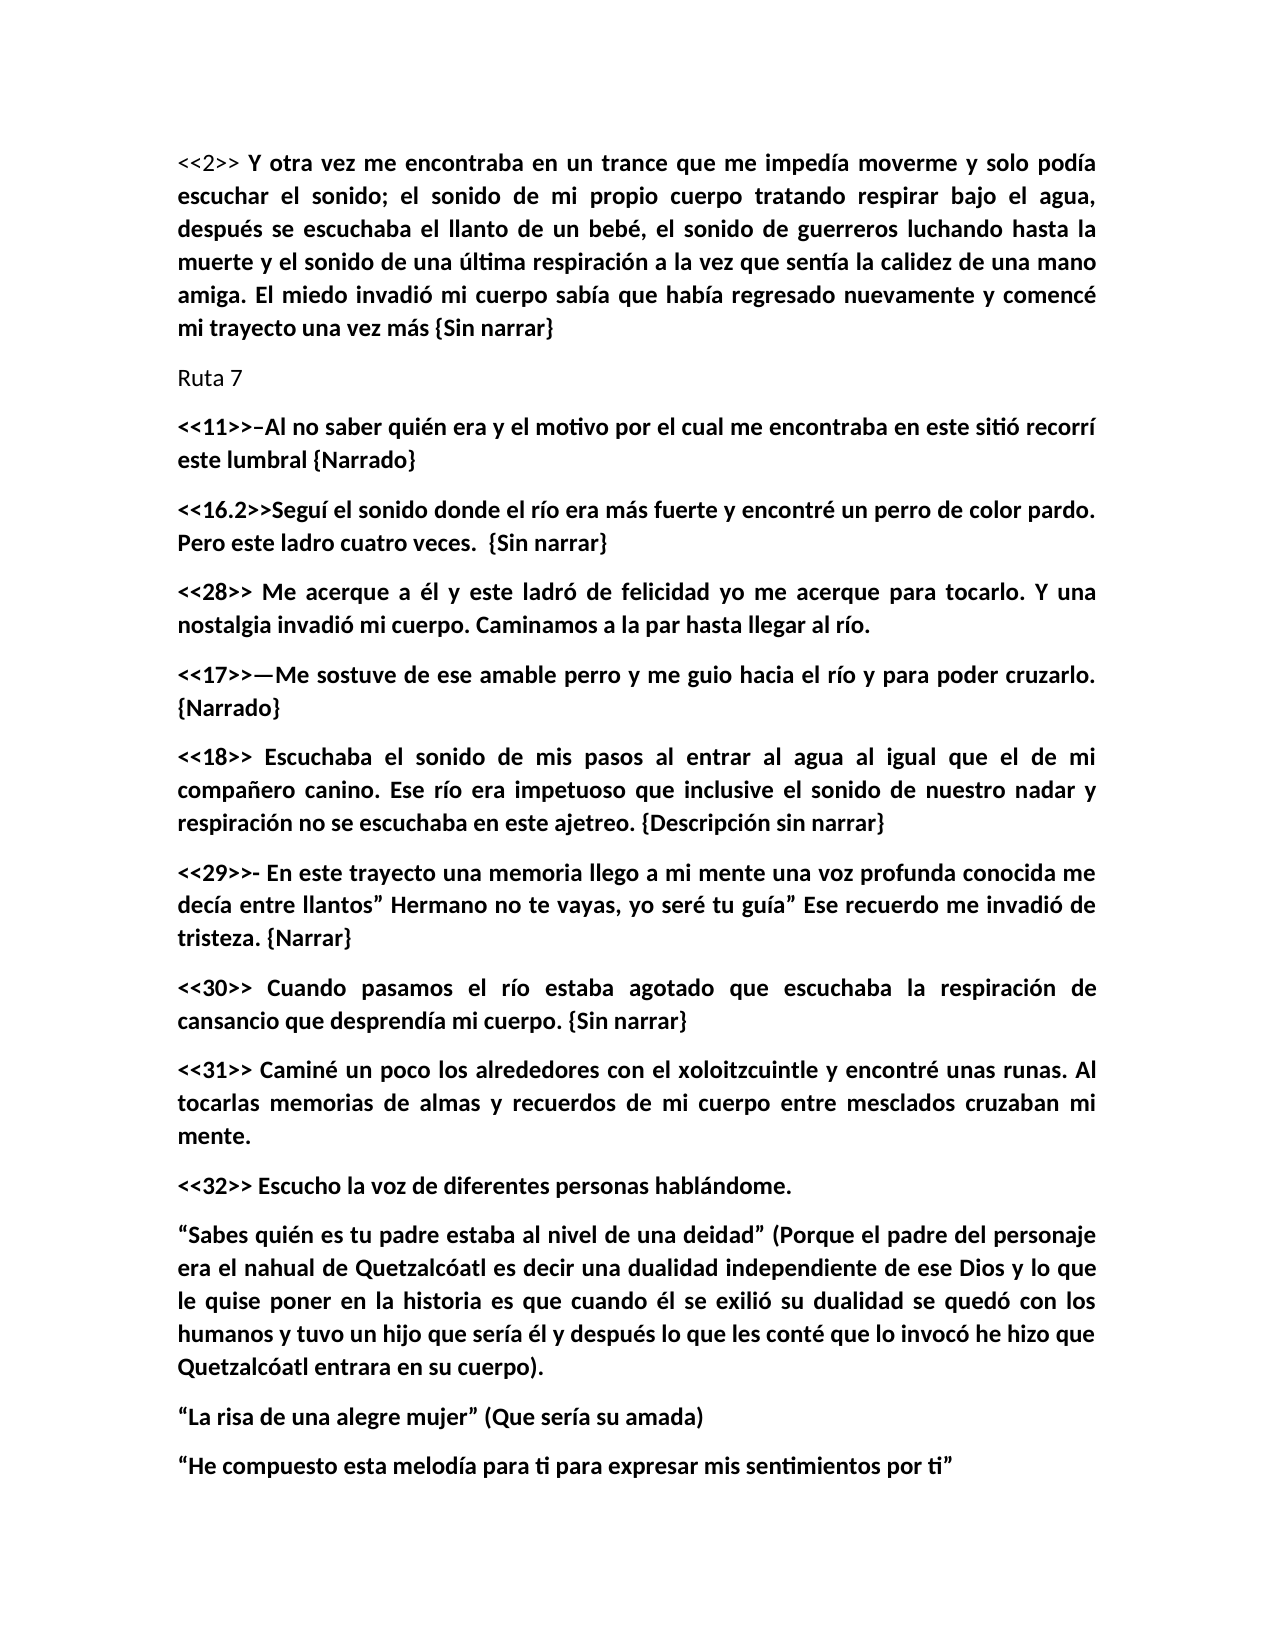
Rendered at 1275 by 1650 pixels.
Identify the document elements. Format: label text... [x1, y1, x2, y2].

text <<18>> Escuchaba el sonido de mis pasos al entrar al agua al igual que el de mi compañero canino. Ese río era impetuoso que inclusive el sonido de nuestro nadar y respiración no se escuchaba en este ajetreo. {Descripción sin narrar} [177, 741, 1098, 838]
text <<28>> Me acerque a él y este ladró de felicidad yo me acerque para tocarlo. Y una nostalgia invadió mi cuerpo. Caminamos a la par hasta llegar al río. [177, 576, 1098, 640]
text <<31>> Caminé un poco los alrededores con el xoloitzcuintle y encontré unas runas. Al tocarlas memorias de almas y recuerdos de mi cuerpo entre mesclados cruzaban mi mente. [177, 1055, 1098, 1151]
text <<17>>—Me sostuve de ese amable perro y me guio hacia el río y para poder cruzarlo. {Narrado} [177, 659, 1098, 722]
text “He compuesto esta melodía para ti para expresar mis sentimientos por ti” [177, 1451, 1098, 1481]
text Ruta 7 [177, 362, 1098, 392]
text <<30>> Cuando pasamos el río estaba agotado que escuchaba la respiración de cansancio que desprendía mi cuerpo. {Sin narrar} [177, 972, 1098, 1036]
text <<29>>- En este trayecto una memoria llego a mi mente una voz profunda conocida me decía entre llantos” Hermano no te vayas, yo seré tu guía” Ese recuerdo me invadió de tristeza. {Narrar} [177, 857, 1098, 953]
text “Sabes quién es tu padre estaba al nivel de una deidad” (Porque el padre del personaje era el nahual de Quetzalcóatl es decir una dualidad independiente de ese Dios y lo que le quise poner en la historia es que cuando él se exilió su dualidad se quedó con los humanos y tuvo un hijo que sería él y después lo que les conté que lo invocó he hizo que Quetzalcóatl entrara en su cuerpo). [177, 1220, 1098, 1382]
text <<11>>–Al no saber quién era y el motivo por el cual me encontraba en este sitió recorrí este lumbral {Narrado} [177, 411, 1098, 475]
text <<2>> Y otra vez me encontraba en un trance que me impedía moverme y solo podía escuchar el sonido; el sonido de mi propio cuerpo tratando respirar bajo el agua, después se escuchaba el llanto de un bebé, el sonido de guerreros luchando hasta la muerte y el sonido de una última respiración a la vez que sentía la calidez de una mano amiga. El miedo invadió mi cuerpo sabía que había regresado nuevamente y comencé mi trayecto una vez más {Sin narrar} [177, 148, 1098, 343]
text <<32>> Escucho la voz de diferentes personas hablándome. [177, 1170, 1098, 1201]
text “La risa de una alegre mujer” (Que sería su amada) [177, 1401, 1098, 1431]
text <<16.2>>Seguí el sonido donde el río era más fuerte y encontré un perro de color pardo. Pero este ladro cuatro veces. {Sin narrar} [177, 494, 1098, 557]
